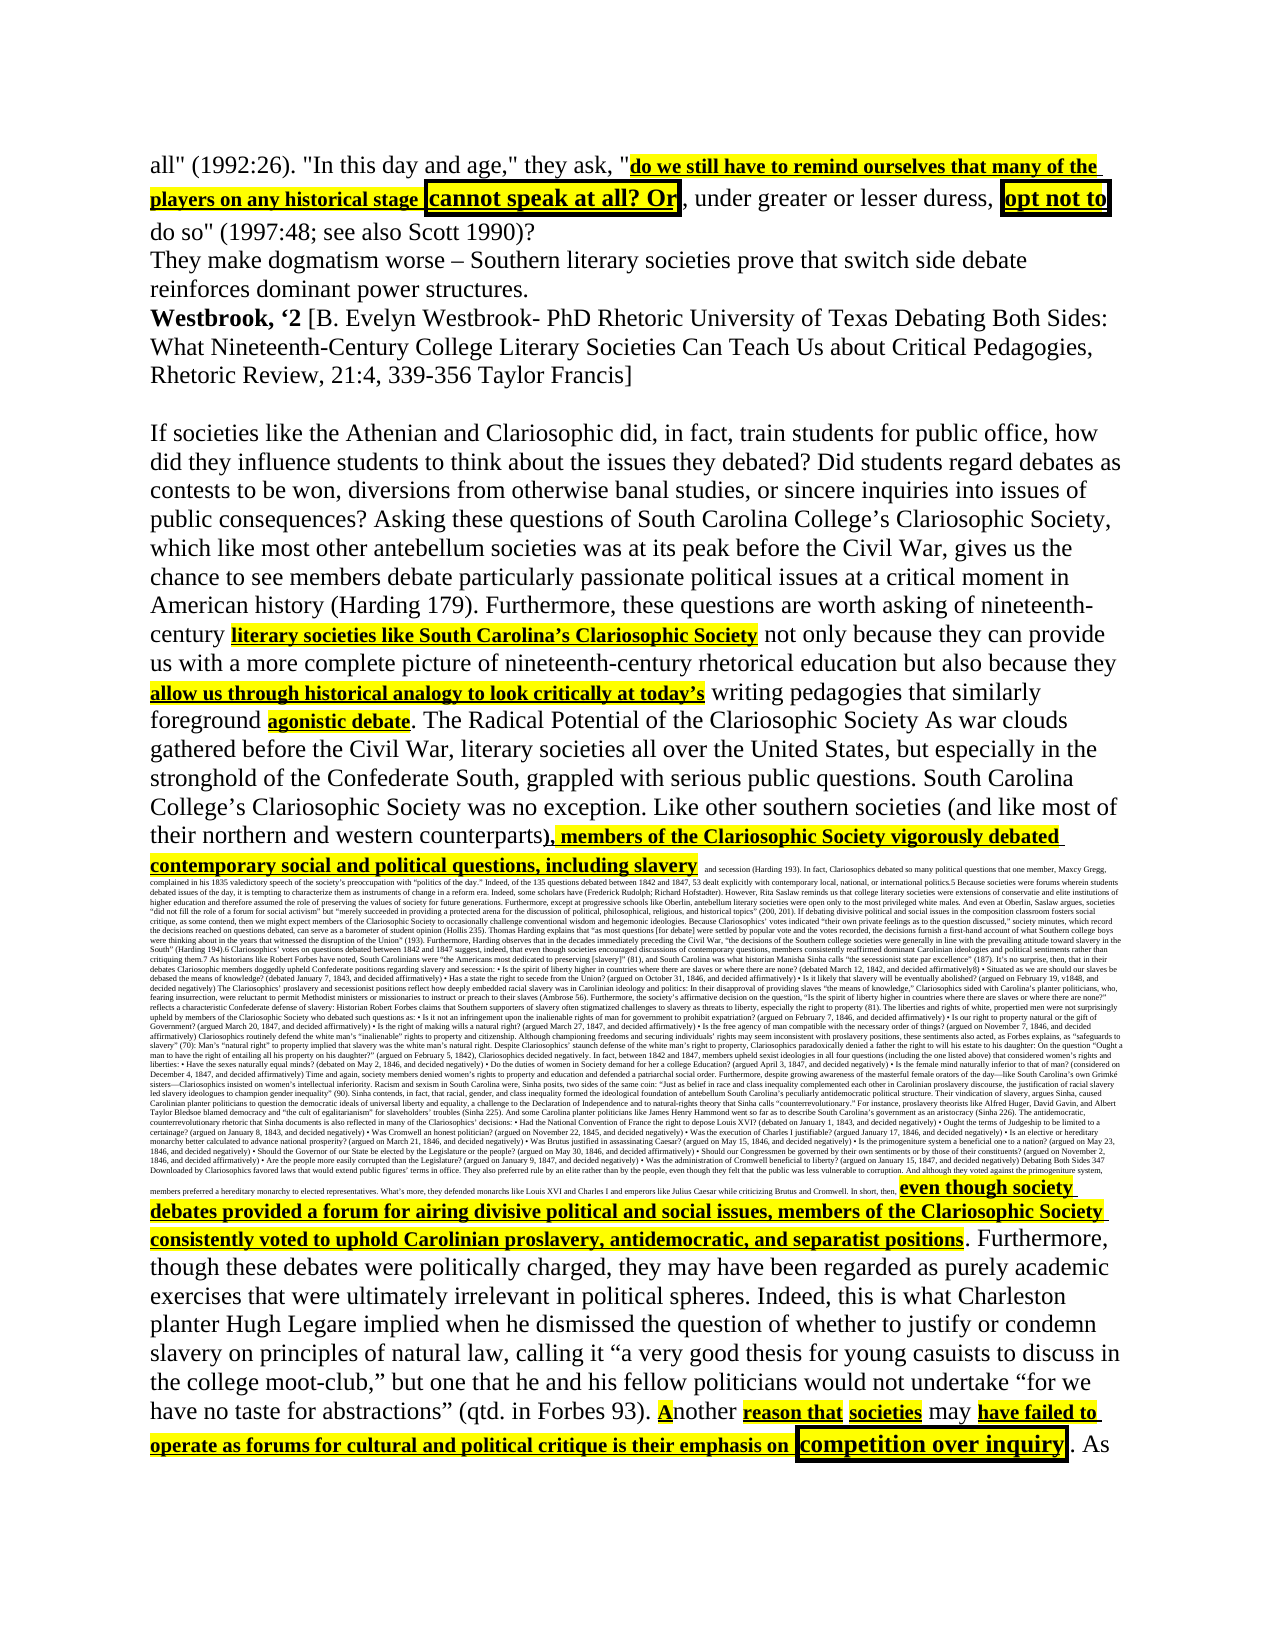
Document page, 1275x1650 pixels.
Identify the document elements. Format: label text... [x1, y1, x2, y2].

text Westbrook, ‘2 [B. Evelyn Westbrook- PhD Rhetoric University of Texas Debating Both Sides: What Nineteenth-Century College Literary Societies Can Teach Us about Critical Pedagogies, Rhetoric Review, 21:4, 339-356 Taylor Francis] [150, 303, 1125, 389]
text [150, 150, 1125, 246]
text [150, 418, 1125, 1463]
subtitle They make dogmatism worse – Southern literary societies prove that switch side debate reinforces dominant power structures. [150, 246, 1125, 303]
